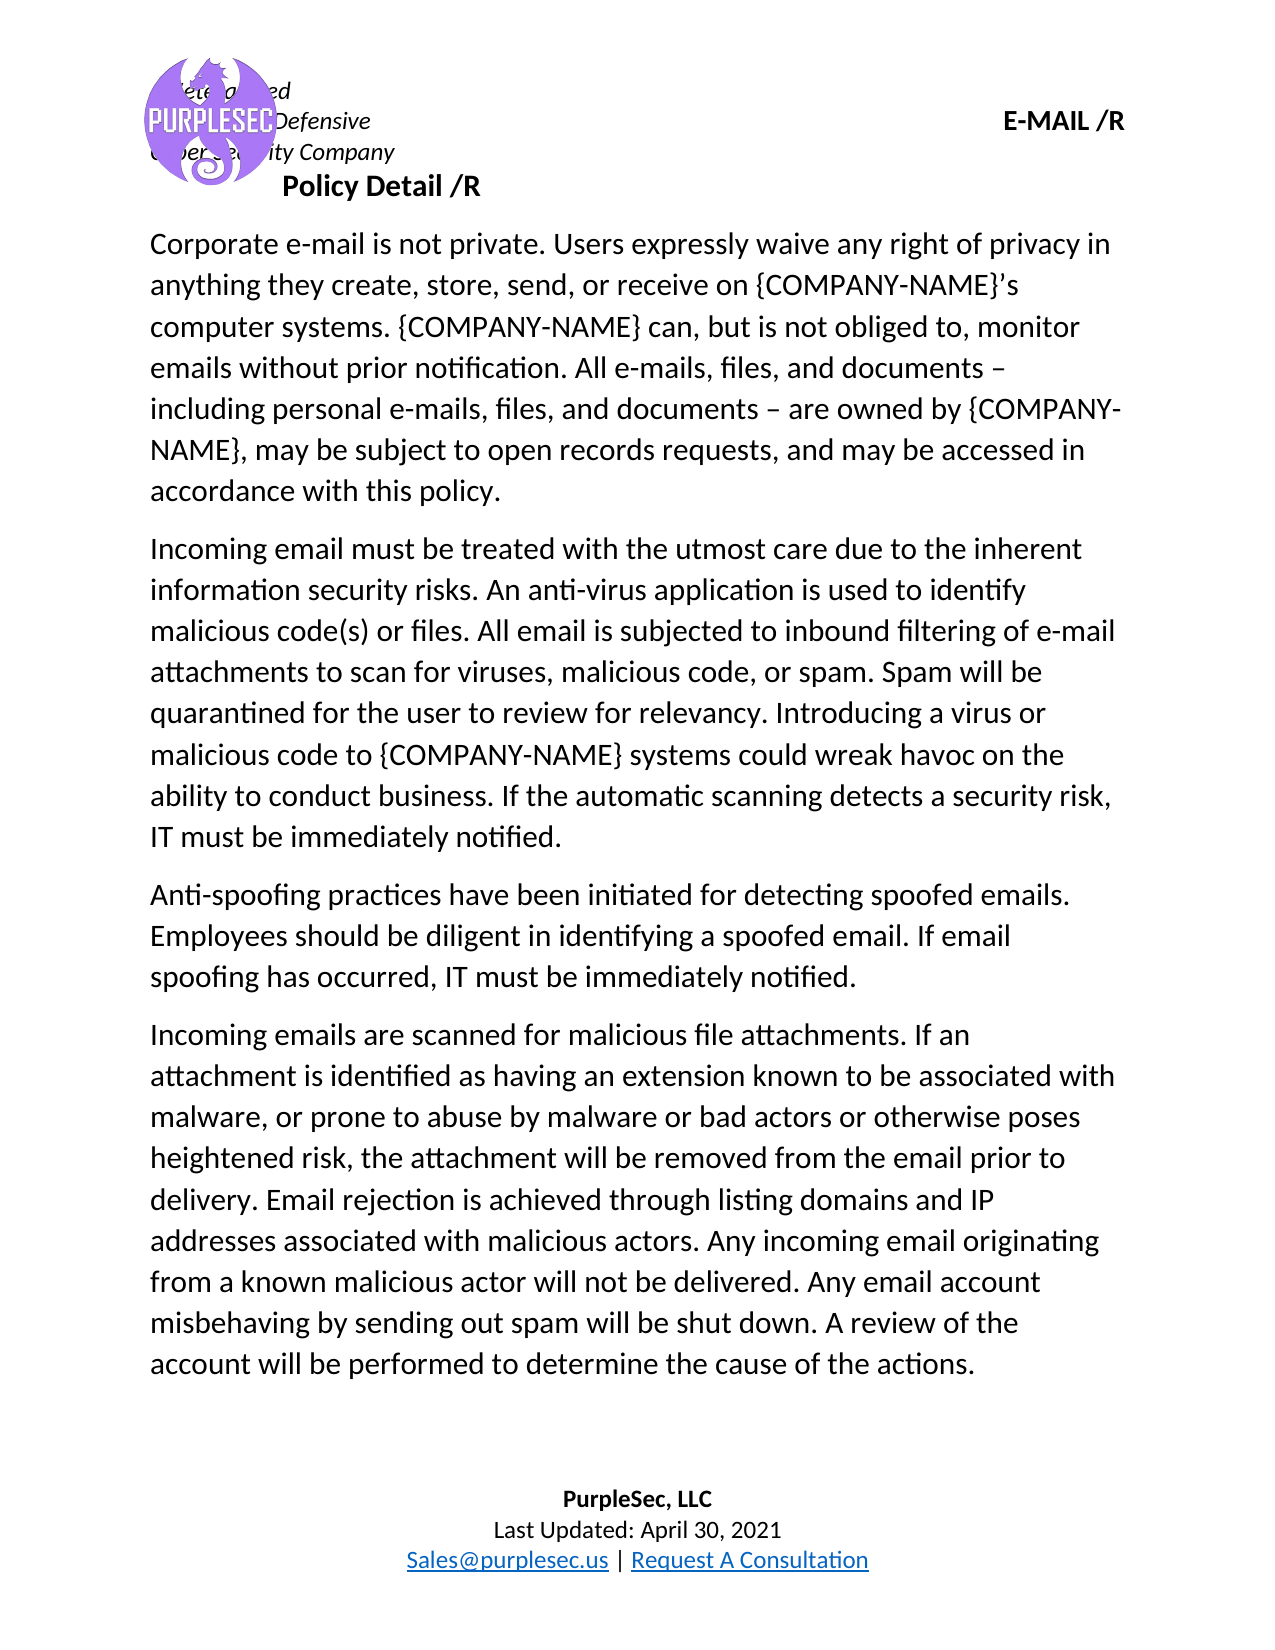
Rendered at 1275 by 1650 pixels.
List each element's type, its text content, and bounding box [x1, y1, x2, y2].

text Incoming emails are scanned for malicious file attachments. If an attachment is identified as having an extension known to be associated with malware, or prone to abuse by malware or bad actors or otherwise poses heightened risk, the attachment will be removed from the email prior to delivery. Email rejection is achieved through listing domains and IP addresses associated with malicious actors. Any incoming email originating from a known malicious actor will not be delivered. Any email account misbehaving by sending out spam will be shut down. A review of the account will be performed to determine the cause of the actions. [150, 1015, 1125, 1382]
text Corporate e-mail is not private. Users expressly waive any right of privacy in anything they create, store, send, or receive on {COMPANY-NAME}’s computer systems. {COMPANY-NAME} can, but is not obliged to, monitor emails without prior notification. All e-mails, files, and documents – including personal e-mails, files, and documents – are owned by {COMPANY-NAME}, may be subject to open records requests, and may be accessed in accordance with this policy. [150, 224, 1125, 509]
text Anti-spoofing practices have been initiated for detecting spoofed emails. Employees should be diligent in identifying a spoofed email. If email spoofing has occurred, IT must be immediately notified. [150, 875, 1125, 995]
text Policy Detail /R [150, 167, 1125, 205]
picture [137, 51, 285, 192]
text Incoming email must be treated with the utmost care due to the inherent information security risks. An anti-virus application is used to identify malicious code(s) or files. All email is subjected to inbound filtering of e-mail attachments to scan for viruses, malicious code, or spam. Spam will be quarantined for the user to review for relevancy. Introducing a virus or malicious code to {COMPANY-NAME} systems could wreak havoc on the ability to conduct business. If the automatic scanning detects a security risk, IT must be immediately notified. [150, 529, 1125, 855]
